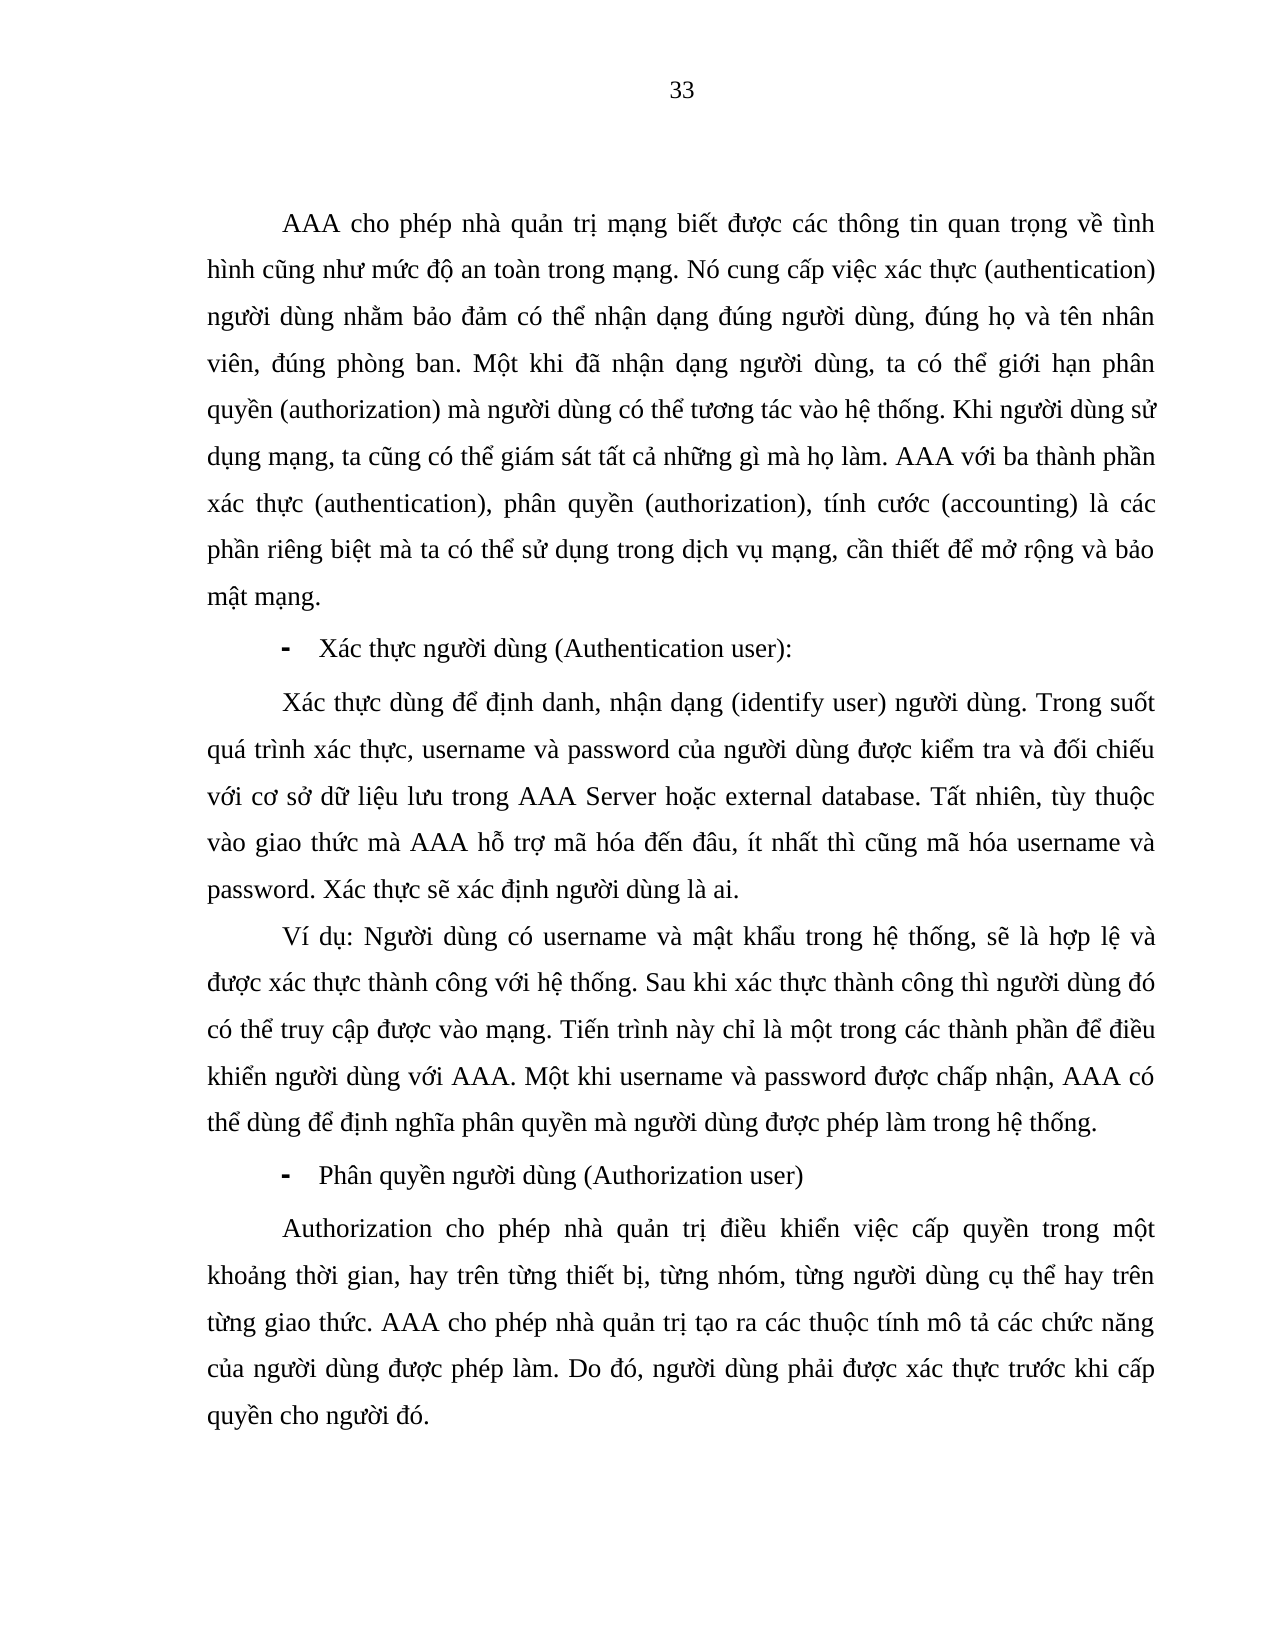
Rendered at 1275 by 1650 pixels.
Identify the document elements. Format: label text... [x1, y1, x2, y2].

list Phân quyền người dùng (Authorization user) [281, 1153, 1157, 1193]
text Ví dụ: Người dùng có username và mật khẩu trong hệ thống, sẽ là hợp lệ và được xác thực thành công với hệ thống. Sau khi xác thực thành công thì người dùng đó có thể truy cập được vào mạng. Tiến trình này chỉ là một trong các thành phần để điều khiển người dùng với AAA. Một khi username và password được chấp nhận, AAA có thể dùng để định nghĩa phân quyền mà người dùng được phép làm trong hệ thống. [207, 919, 1157, 1137]
text Authorization cho phép nhà quản trị điều khiển việc cấp quyền trong một khoảng thời gian, hay trên từng thiết bị, từng nhóm, từng người dùng cụ thể hay trên từng giao thức. AAA cho phép nhà quản trị tạo ra các thuộc tính mô tả các chức năng của người dùng được phép làm. Do đó, người dùng phải được xác thực trước khi cấp quyền cho người đó. [207, 1212, 1157, 1430]
text Xác thực dùng để định danh, nhận dạng (identify user) người dùng. Trong suốt quá trình xác thực, username và password của người dùng được kiểm tra và đối chiếu với cơ sở dữ liệu lưu trong AAA Server hoặc external database. Tất nhiên, tùy thuộc vào giao thức mà AAA hỗ trợ mã hóa đến đâu, ít nhất thì cũng mã hóa username và password. Xác thực sẽ xác định người dùng là ai. [207, 686, 1157, 904]
list Xác thực người dùng (Authentication user): [281, 627, 1157, 666]
text AAA cho phép nhà quản trị mạng biết được các thông tin quan trọng về tình hình cũng như mức độ an toàn trong mạng. Nó cung cấp việc xác thực (authentication) người dùng nhằm bảo đảm có thể nhận dạng đúng người dùng, đúng họ và tên nhân viên, đúng phòng ban. Một khi đã nhận dạng người dùng, ta có thể giới hạn phân quyền (authorization) mà người dùng có thể tương tác vào hệ thống. Khi người dùng sử dụng mạng, ta cũng có thể giám sát tất cả những gì mà họ làm. AAA với ba thành phần xác thực (authentication), phân quyền (authorization), tính cước (accounting) là các phần riêng biệt mà ta có thể sử dụng trong dịch vụ mạng, cần thiết để mở rộng và bảo mật mạng. [207, 207, 1157, 611]
